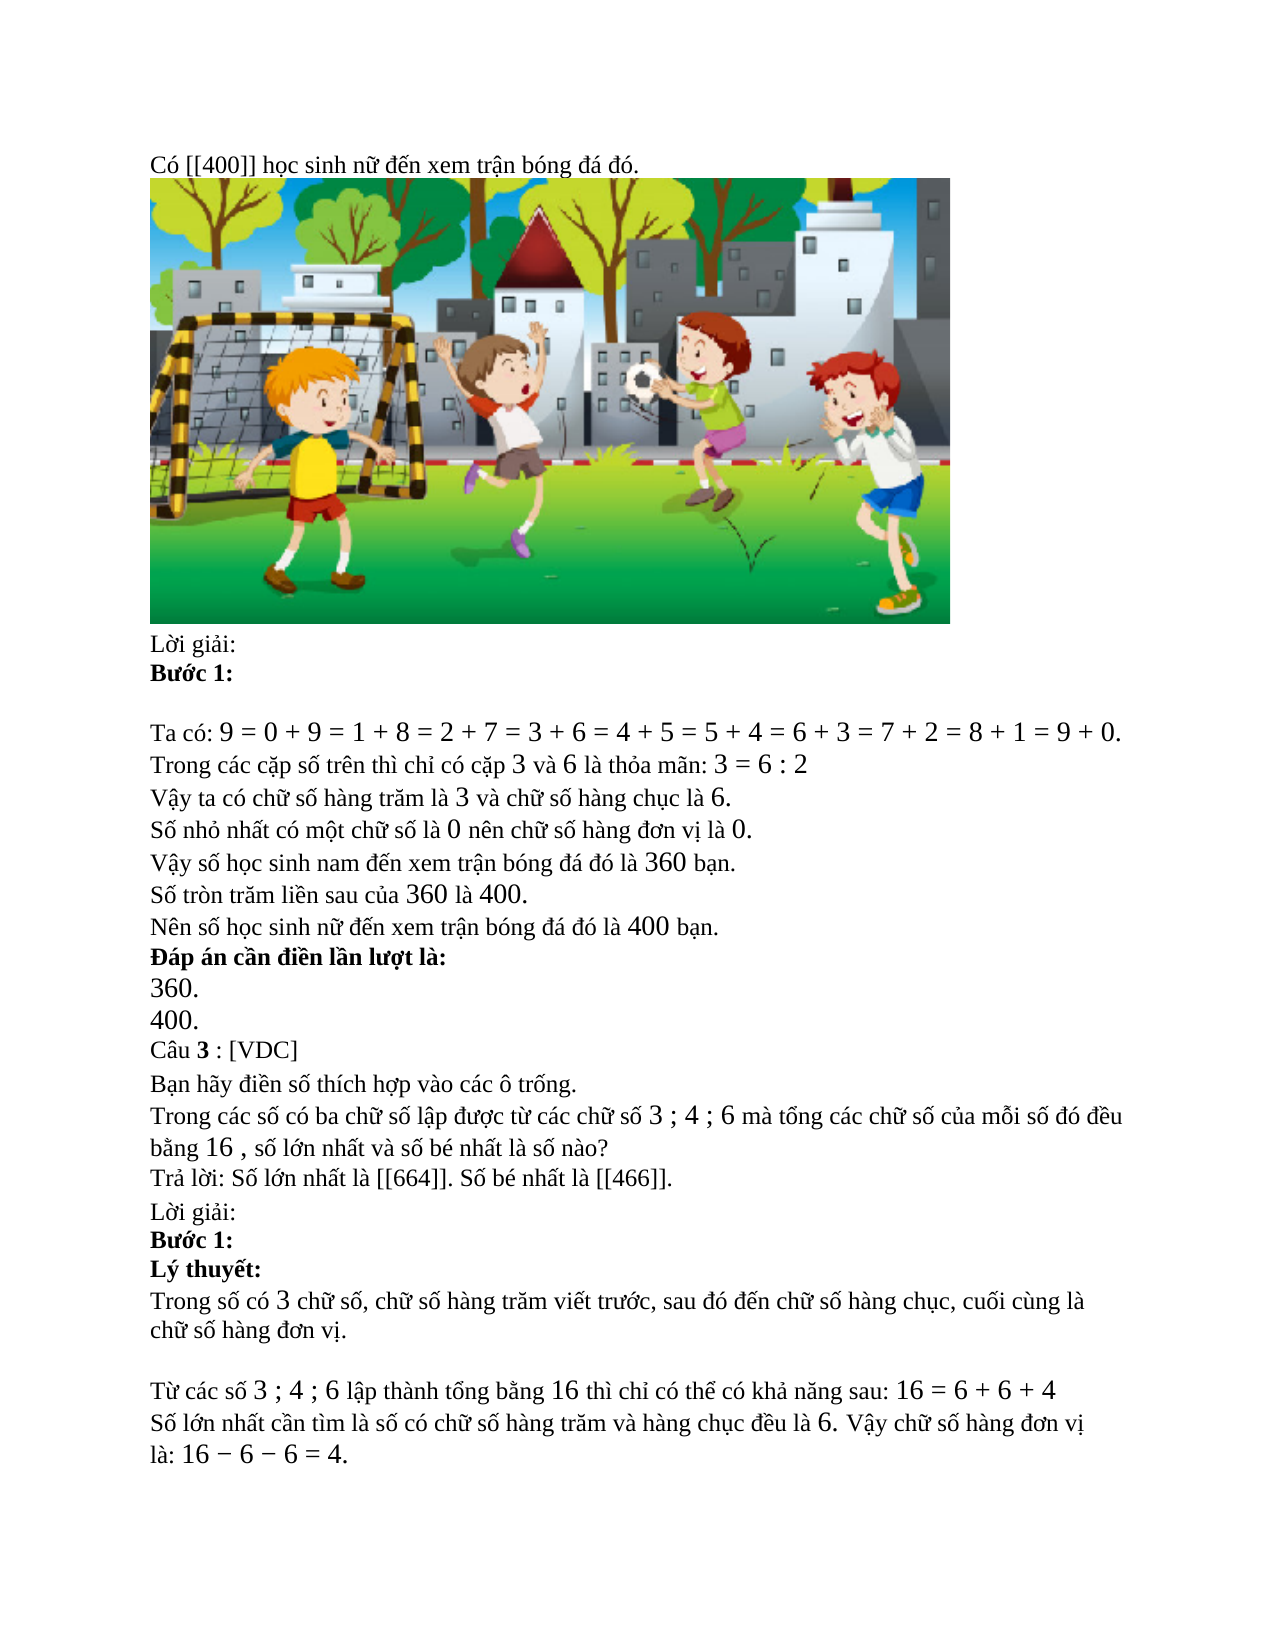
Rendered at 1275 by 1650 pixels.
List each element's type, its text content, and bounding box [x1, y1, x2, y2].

picture [150, 178, 951, 624]
text Lời giải: [150, 1197, 1125, 1225]
text Bước 1: [150, 658, 1125, 686]
text Bạn hãy điền số thích hợp vào các ô trống. Trong các số có ba chữ số lập được từ các chữ số 3 ; 4 ; 6 mà tổng các chữ số của mỗi số đó đều bằng 16 , số lớn nhất và số bé nhất là số nào? Trả lời: Số lớn nhất là [[664]]. Số bé nhất là [[466]]. [150, 1069, 1125, 1192]
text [150, 150, 1125, 624]
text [150, 1254, 1125, 1470]
text Lời giải: [150, 629, 1125, 658]
text Ta có: 9 = 0 + 9 = 1 + 8 = 2 + 7 = 3 + 6 = 4 + 5 = 5 + 4 = 6 + 3 = 7 + 2 = 8 + 1 = 9 + 0. Trong các cặp số trên thì chỉ có cặp 3 và 6 là thỏa mãn: 3 = 6 : 2 Vậy ta có chữ số hàng trăm là 3 và chữ số hàng chục là 6. Số nhỏ nhất có một chữ số là 0 nên chữ số hàng đơn vị là 0. Vậy số học sinh nam đến xem trận bóng đá đó là 360 bạn. Số tròn trăm liền sau của 360 là 400. Nên số học sinh nữ đến xem trận bóng đá đó là 400 bạn. Đáp án cần điền lần lượt là: 360. 400. [150, 686, 1125, 1035]
text Bước 1: [150, 1225, 1125, 1254]
text Câu 3 : [VDC] [150, 1035, 1125, 1064]
